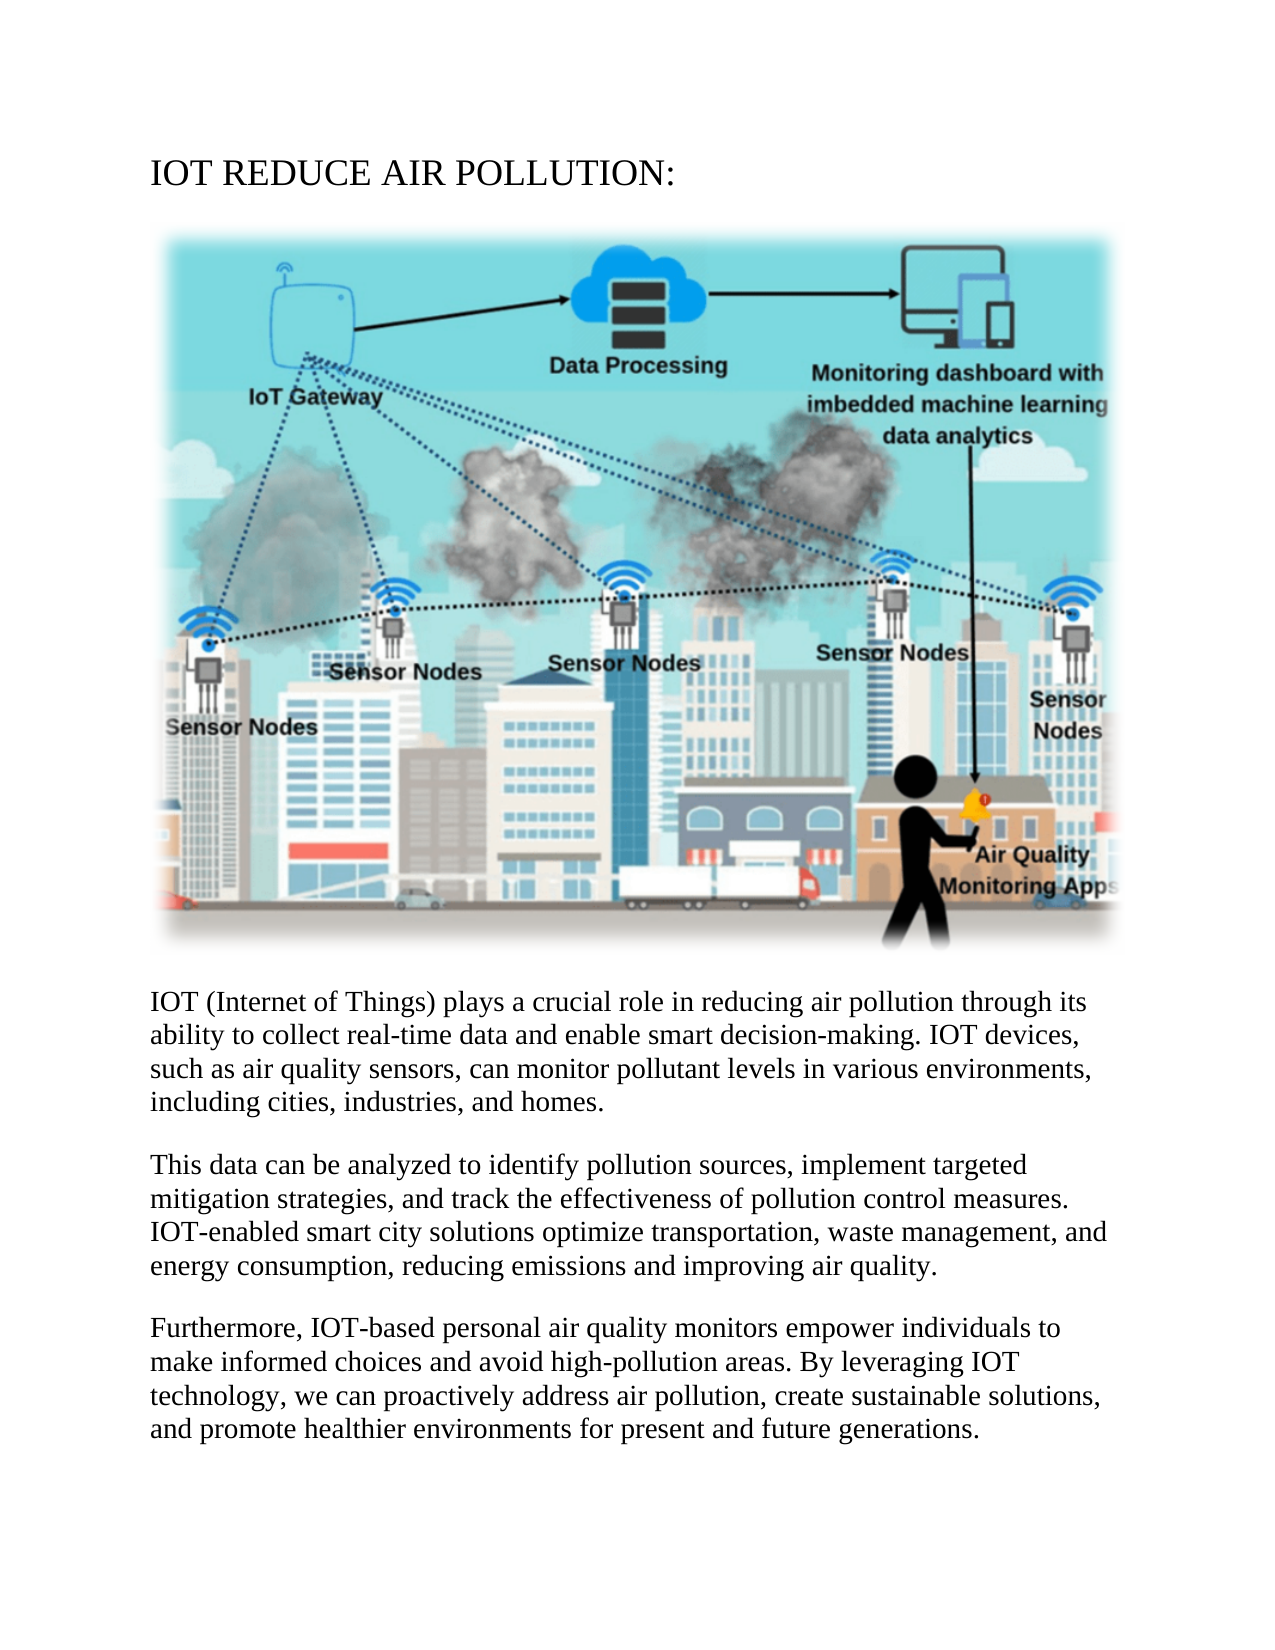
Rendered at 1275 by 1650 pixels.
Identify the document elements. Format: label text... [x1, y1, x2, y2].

text IOT REDUCE AIR POLLUTION: [150, 150, 1125, 193]
text IOT (Internet of Things) plays a crucial role in reducing air pollution through its ability to collect real-time data and enable smart decision-making. IOT devices, such as air quality sensors, can monitor pollutant levels in various environments, including cities, industries, and homes. [150, 984, 1125, 1118]
text This data can be analyzed to identify pollution sources, implement targeted mitigation strategies, and track the effectiveness of pollution control measures. IOT-enabled smart city solutions optimize transportation, waste management, and energy consumption, reducing emissions and improving air quality. [150, 1147, 1125, 1281]
text Furthermore, IOT-based personal air quality monitors empower individuals to make informed choices and avoid high-pollution areas. By leveraging IOT technology, we can proactively address air pollution, create sustainable solutions, and promote healthier environments for present and future generations. [150, 1311, 1125, 1445]
picture [179, 251, 1097, 926]
